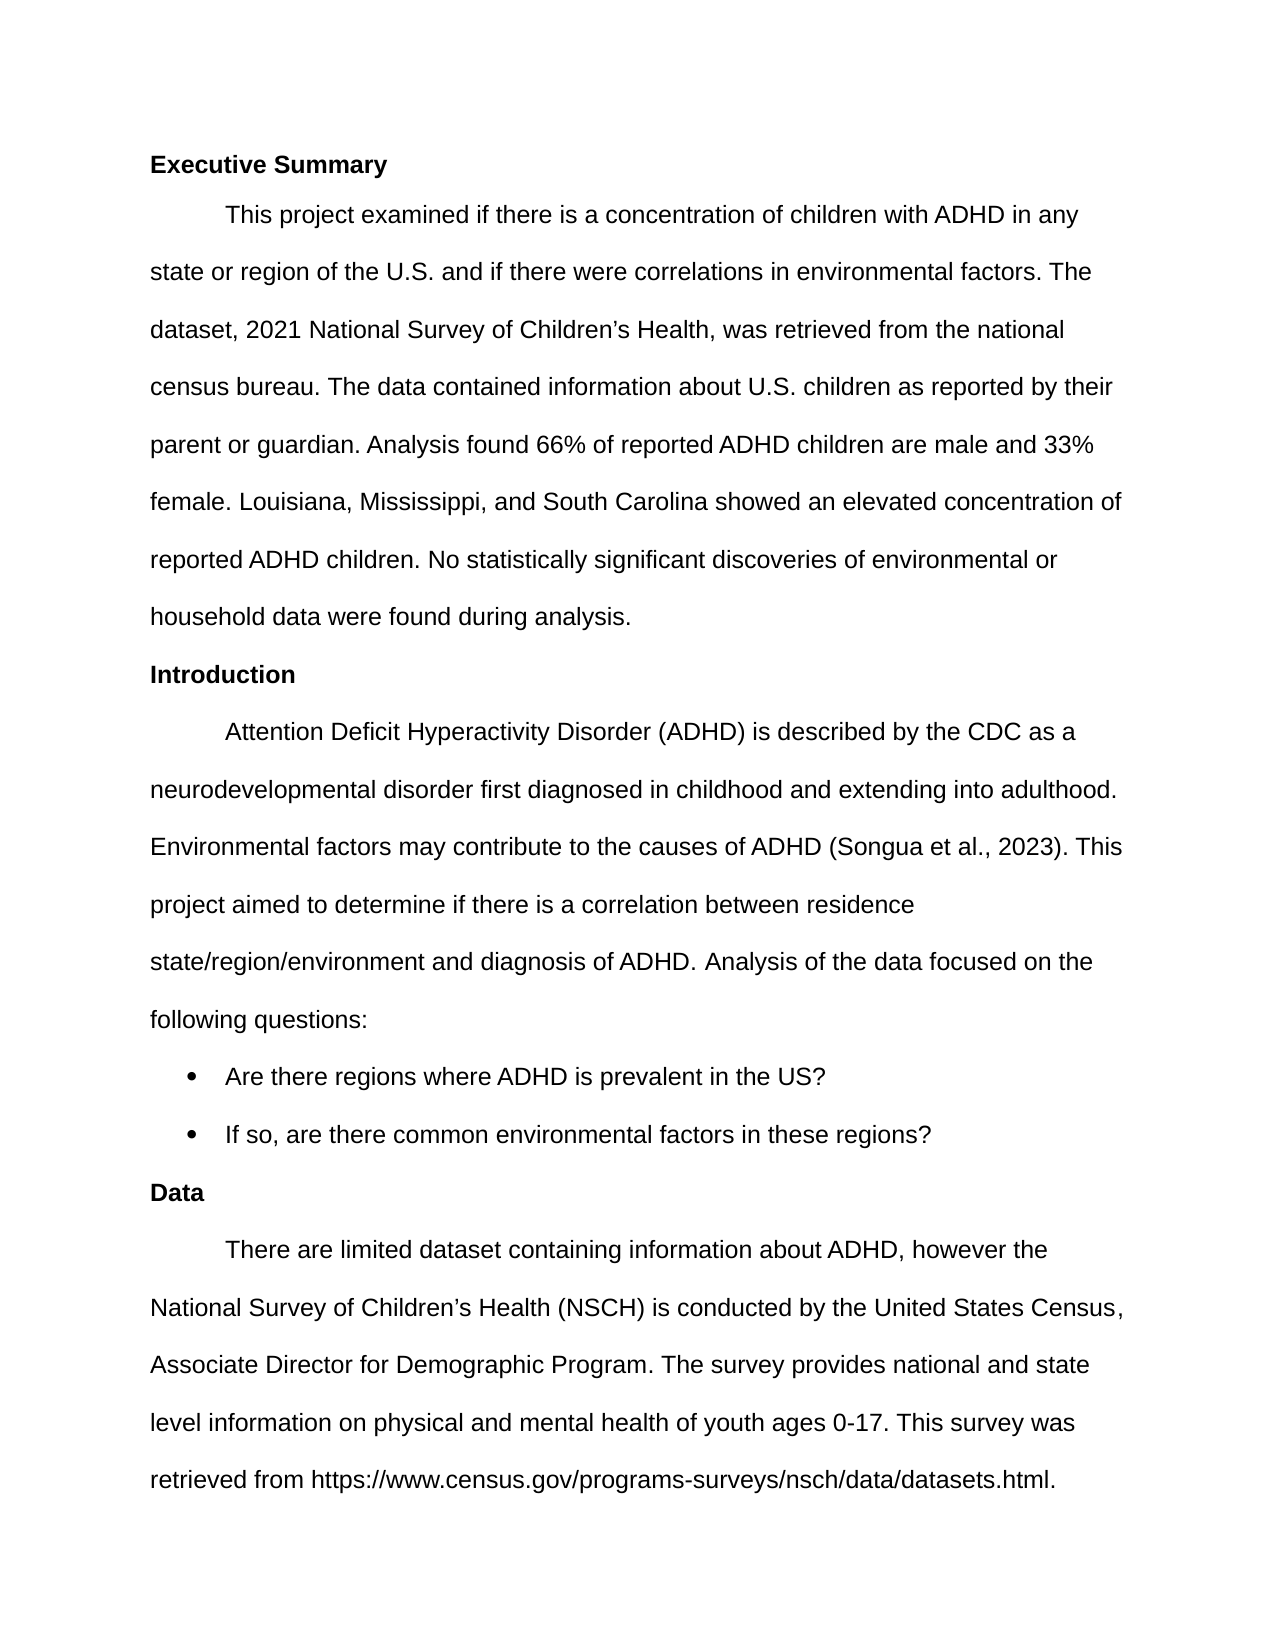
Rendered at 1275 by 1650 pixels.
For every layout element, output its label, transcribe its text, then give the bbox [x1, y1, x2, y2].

list If so, are there common environmental factors in these regions? [187, 1120, 1125, 1149]
text There are limited dataset containing information about ADHD, however the National Survey of Children’s Health (NSCH) is conducted by the United States Census, Associate Director for Demographic Program. The survey provides national and state level information on physical and mental health of youth ages 0-17. This survey was retrieved from https://www.census.gov/programs-surveys/nsch/data/datasets.html. [150, 1235, 1125, 1494]
subtitle Introduction [150, 659, 1125, 688]
text Executive Summary [150, 150, 1125, 179]
text Attention Deficit Hyperactivity Disorder (ADHD) is described by the CDC as a neurodevelopmental disorder first diagnosed in childhood and extending into adulthood. Environmental factors may contribute to the causes of ADHD (Songua et al., 2023). This project aimed to determine if there is a correlation between residence state/region/environment and diagnosis of ADHD. Analysis of the data focused on the following questions: [150, 717, 1125, 1033]
subtitle Data [150, 1177, 1125, 1206]
list Are there regions where ADHD is prevalent in the US? [187, 1062, 1125, 1091]
text This project examined if there is a concentration of children with ADHD in any state or region of the U.S. and if there were correlations in environmental factors. The dataset, 2021 National Survey of Children’s Health, was retrieved from the national census bureau. The data contained information about U.S. children as reported by their parent or guardian. Analysis found 66% of reported ADHD children are male and 33% female. Louisiana, Mississippi, and South Carolina showed an elevated concentration of reported ADHD children. No statistically significant discoveries of environmental or household data were found during analysis. [150, 199, 1125, 631]
